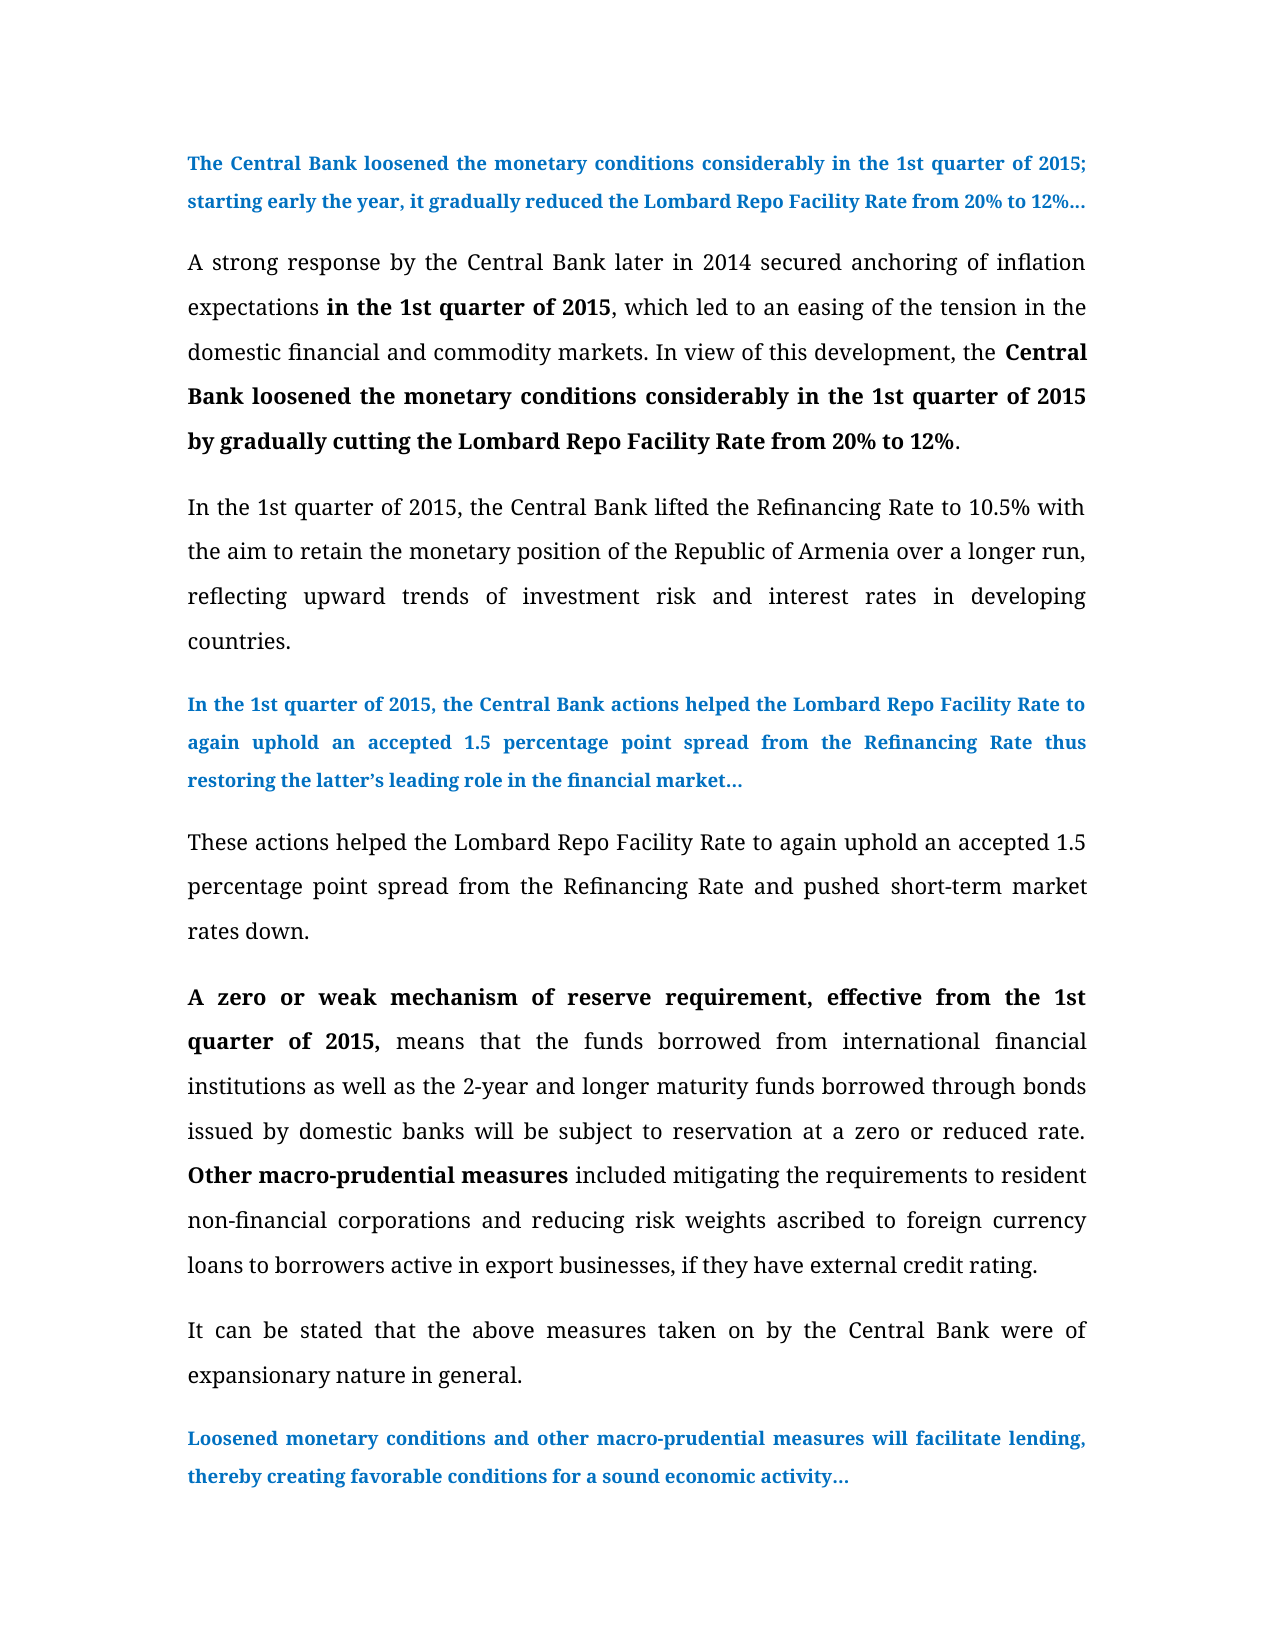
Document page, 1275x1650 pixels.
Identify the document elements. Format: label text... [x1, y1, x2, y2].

text A zero or weak mechanism of reserve requirement, effective from the 1st quarter of 2015, means that the funds borrowed from international financial institutions as well as the 2-year and longer maturity funds borrowed through bonds issued by domestic banks will be subject to reservation at a zero or reduced rate. Other macro-prudential measures included mitigating the requirements to resident non-financial corporations and reducing risk weights ascribed to foreign currency loans to borrowers active in export businesses, if they have external credit rating. [187, 982, 1087, 1279]
text In the 1st quarter of 2015, the Central Bank lifted the Refinancing Rate to 10.5% with the aim to retain the monetary position of the Republic of Armenia over a longer run, reflecting upward trends of investment risk and interest rates in developing countries. [187, 492, 1087, 655]
text Loosened monetary conditions and other macro-prudential measures will facilitate lending, thereby creating favorable conditions for a sound economic activity… [187, 1425, 1087, 1489]
text The Central Bank loosened the monetary conditions considerably in the 1st quarter of 2015; starting early the year, it gradually reduced the Lombard Repo Facility Rate from 20% to 12%... [187, 150, 1087, 214]
text It can be stated that the above measures taken on by the Central Bank were of expansionary nature in general. [187, 1315, 1087, 1390]
text These actions helped the Lombard Repo Facility Rate to again uphold an accepted 1.5 percentage point spread from the Refinancing Rate and pushed short-term market rates down. [187, 827, 1087, 946]
text In the 1st quarter of 2015, the Central Bank actions helped the Lombard Repo Facility Rate to again uphold an accepted 1.5 percentage point spread from the Refinancing Rate thus restoring the latter’s leading role in the financial market… [187, 691, 1087, 793]
text A strong response by the Central Bank later in 2014 secured anchoring of inflation expectations in the 1st quarter of 2015, which led to an easing of the tension in the domestic financial and commodity markets. In view of this development, the Central Bank loosened the monetary conditions considerably in the 1st quarter of 2015 by gradually cutting the Lombard Repo Facility Rate from 20% to 12%. [187, 247, 1087, 456]
